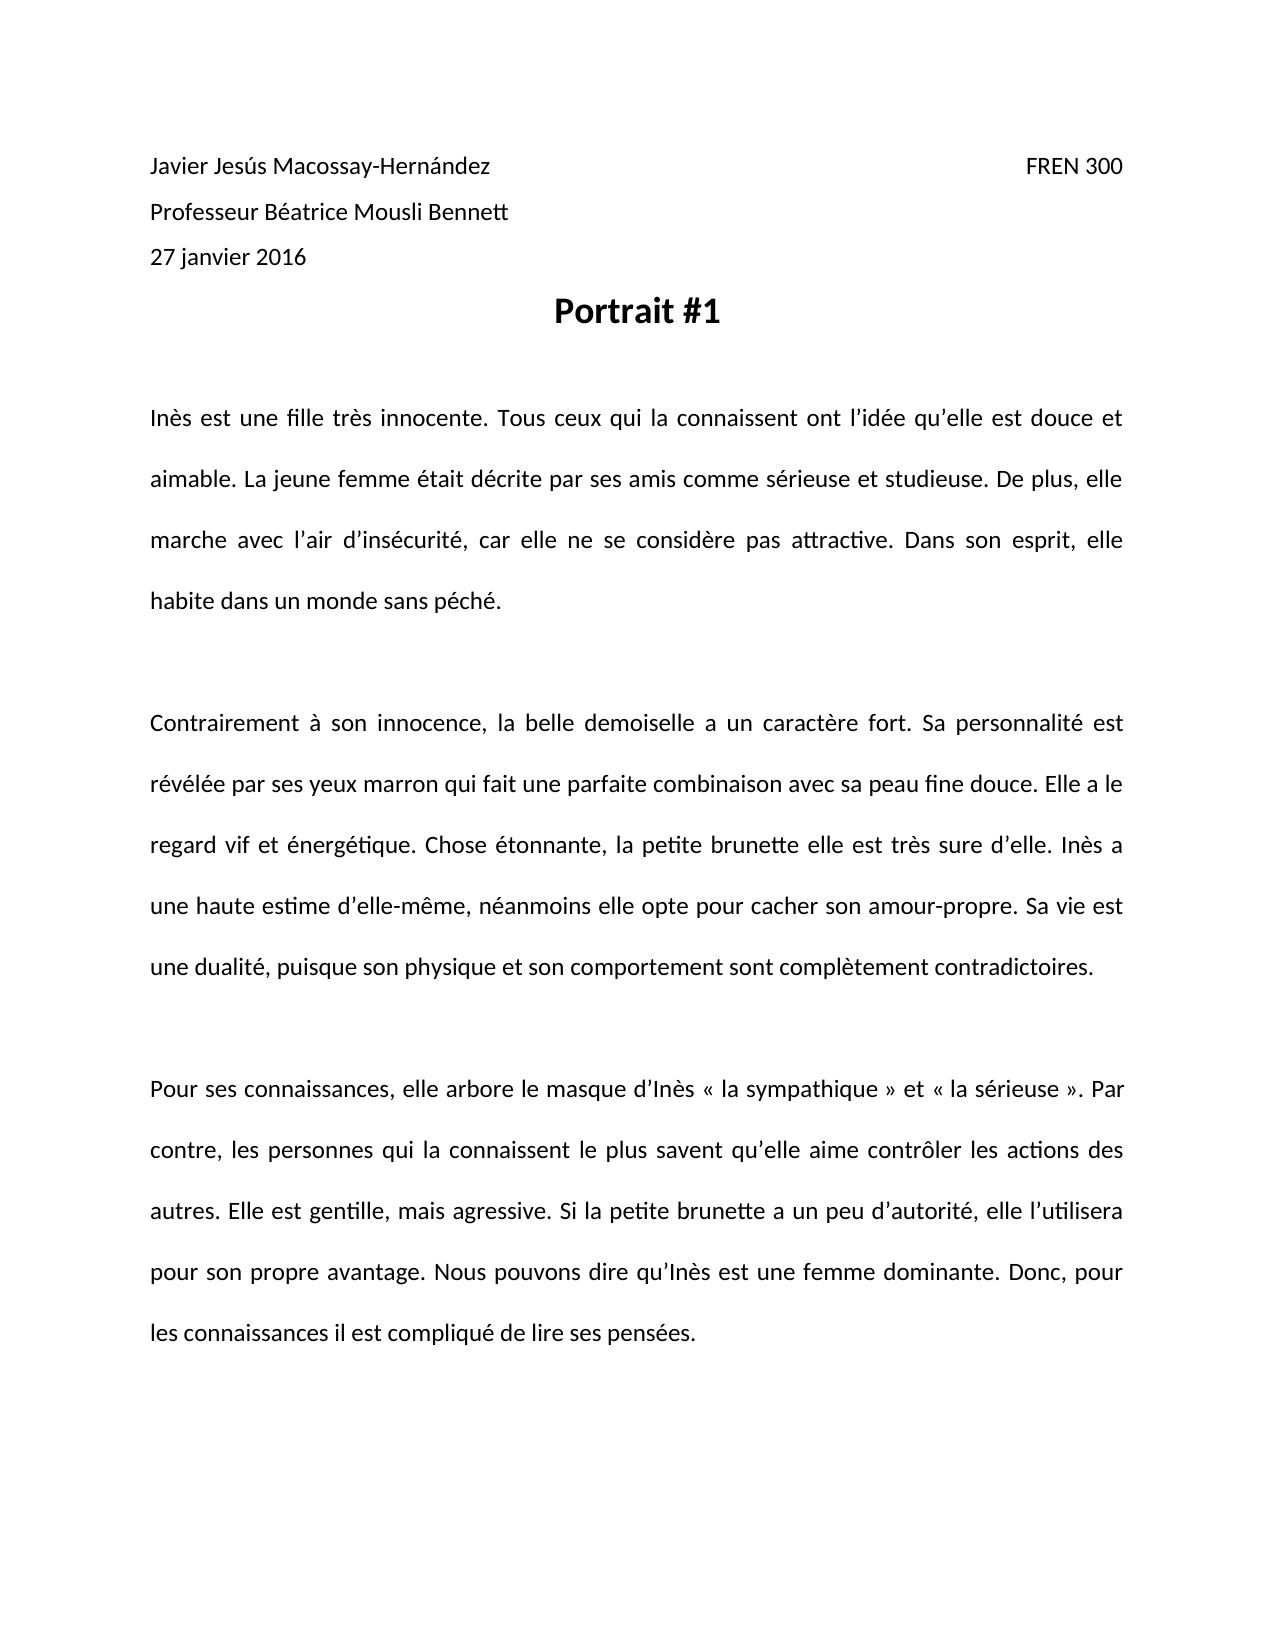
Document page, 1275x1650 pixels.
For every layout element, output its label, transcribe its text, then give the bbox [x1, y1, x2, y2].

text Professeur Béatrice Mousli Bennett [150, 196, 1125, 226]
text Contrairement à son innocence, la belle demoiselle a un caractère fort. Sa personnalité est révélée par ses yeux marron qui fait une parfaite combinaison avec sa peau fine douce. Elle a le regard vif et énergétique. Chose étonnante, la petite brunette elle est très sure d’elle. Inès a une haute estime d’elle-même, néanmoins elle opte pour cacher son amour-propre. Sa vie est une dualité, puisque son physique et son comportement sont complètement contradictoires. [150, 707, 1125, 982]
text Inès est une fille très innocente. Tous ceux qui la connaissent ont l’idée qu’elle est douce et aimable. La jeune femme était décrite par ses amis comme sérieuse et studieuse. De plus, elle marche avec l’air d’insécurité, car elle ne se considère pas attractive. Dans son esprit, elle habite dans un monde sans péché. [150, 402, 1125, 615]
text 27 janvier 2016 [150, 241, 1125, 272]
text Javier Jesús Macossay-Hernández FREN 300 [150, 150, 1125, 181]
text Pour ses connaissances, elle arbore le masque d’Inès « la sympathique » et « la sérieuse ». Par contre, les personnes qui la connaissent le plus savent qu’elle aime contrôler les actions des autres. Elle est gentille, mais agressive. Si la petite brunette a un peu d’autorité, elle l’utilisera pour son propre avantage. Nous pouvons dire qu’Inès est une femme dominante. Donc, pour les connaissances il est compliqué de lire ses pensées. [150, 1073, 1125, 1348]
text Portrait #1 [150, 287, 1125, 333]
